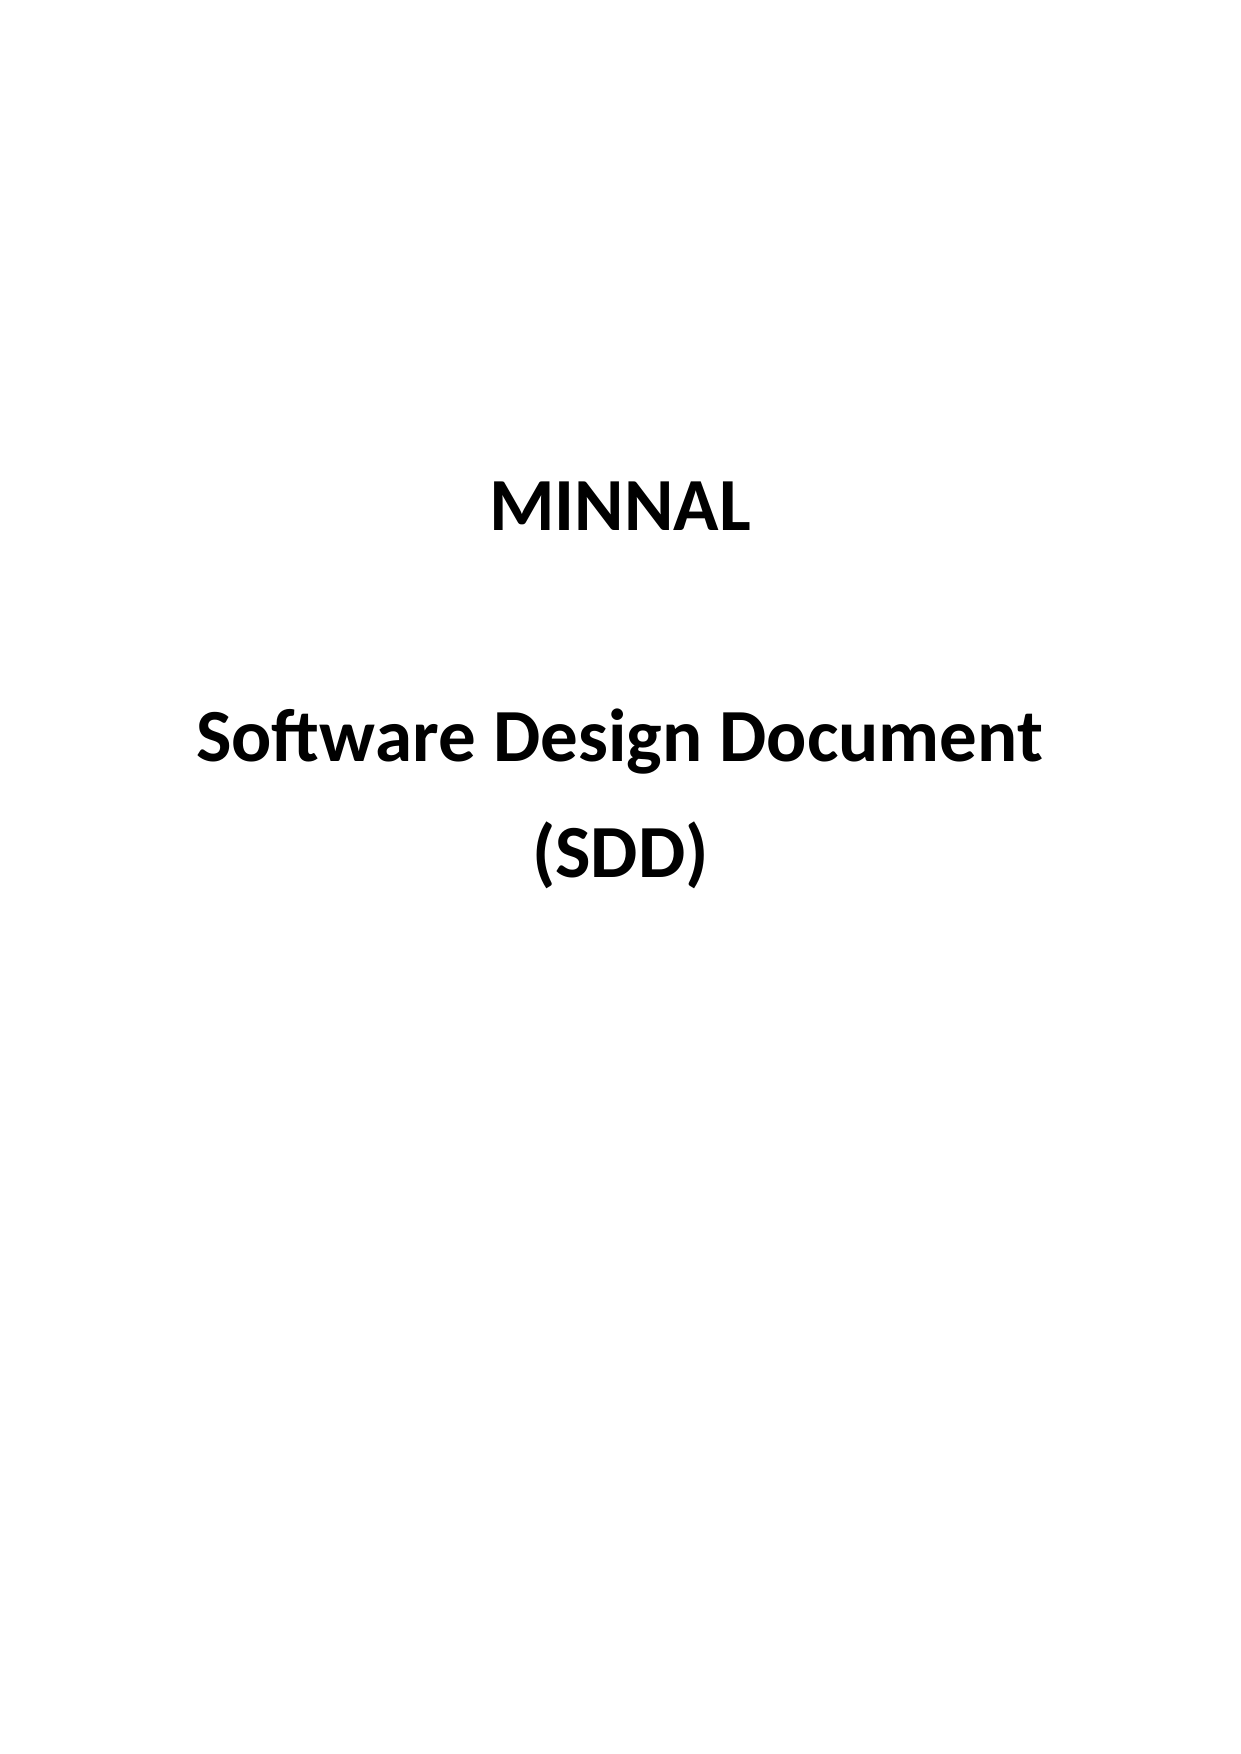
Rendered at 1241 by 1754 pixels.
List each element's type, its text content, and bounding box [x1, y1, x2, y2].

text (SDD) [150, 804, 1090, 896]
text MINNAL [150, 458, 1090, 549]
text Software Design Document [150, 689, 1090, 781]
